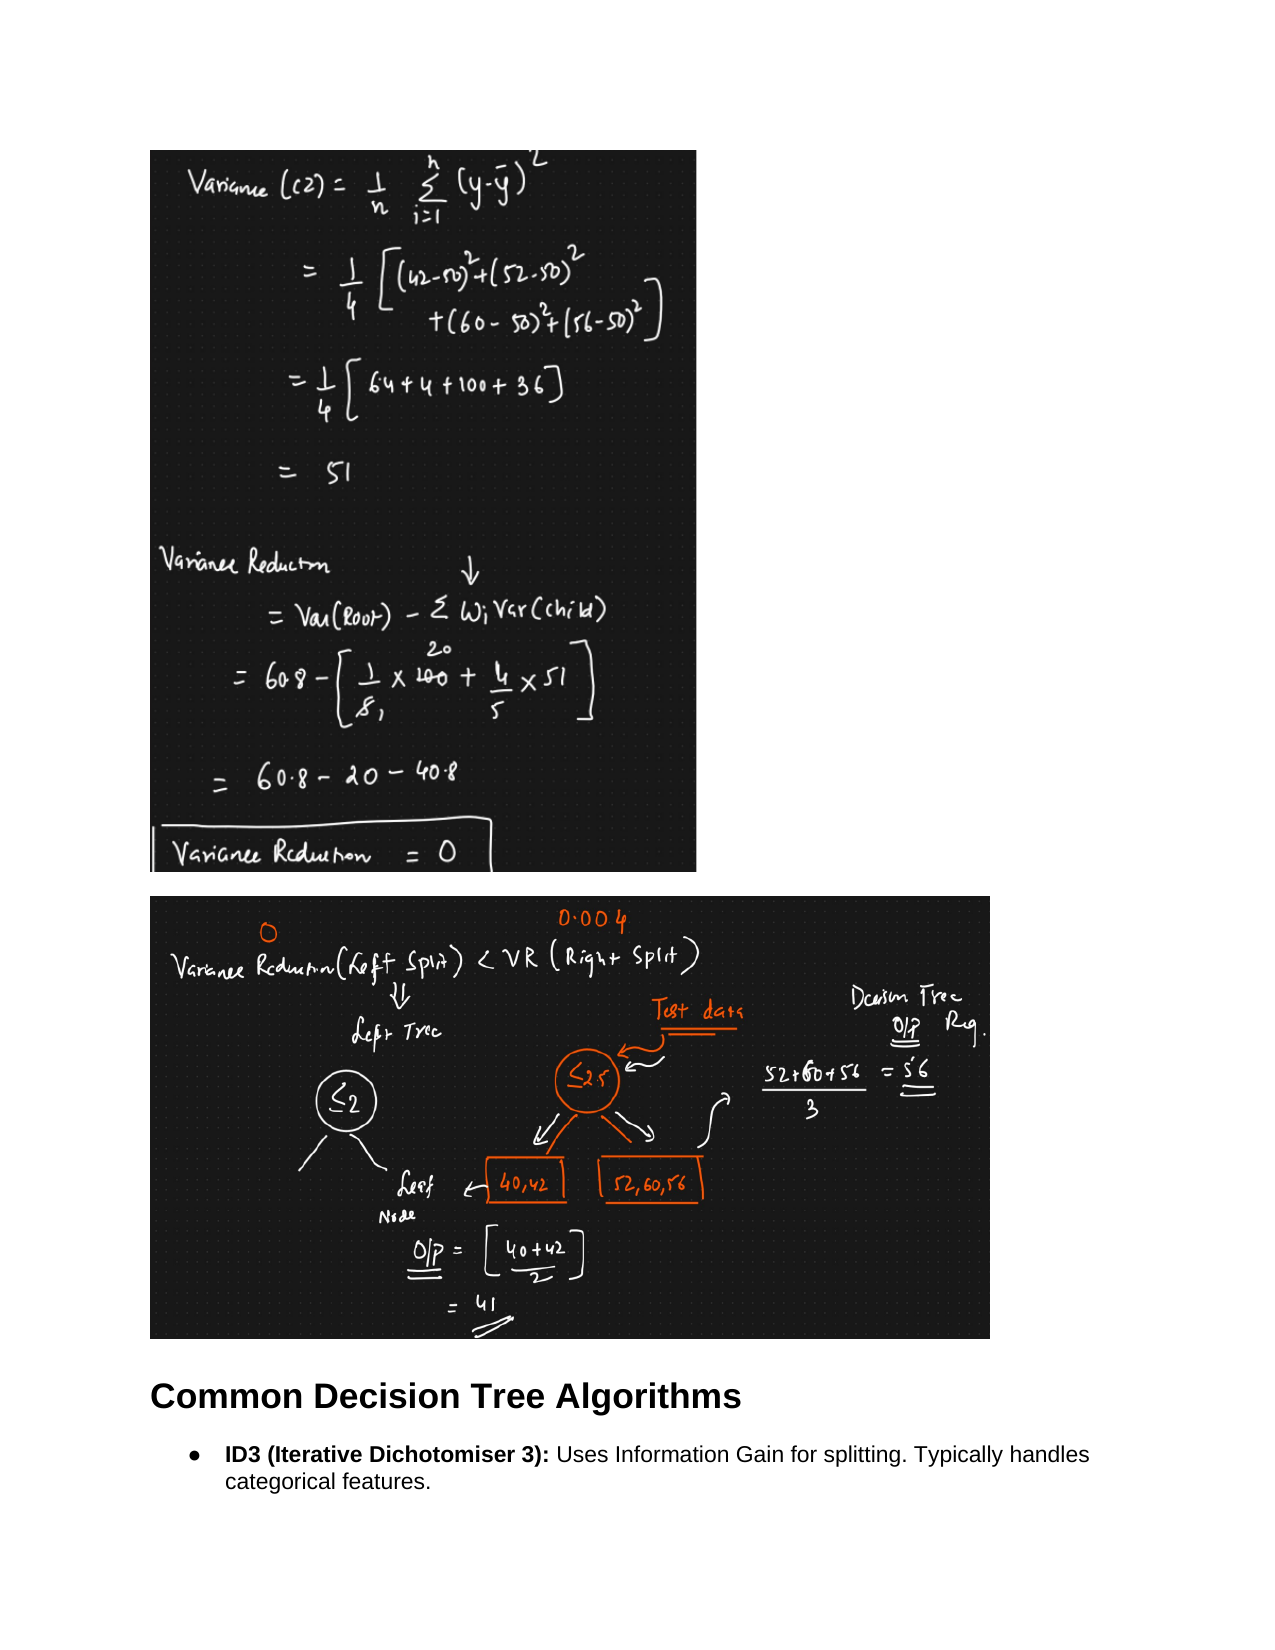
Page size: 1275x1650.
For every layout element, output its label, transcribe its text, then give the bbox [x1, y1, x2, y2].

picture [150, 150, 697, 872]
subtitle Common Decision Tree Algorithms [150, 1376, 1125, 1416]
picture [150, 896, 990, 1339]
list ID3 (Iterative Dichotomiser 3): Uses Information Gain for splitting. Typically handles categorical features. [187, 1441, 1125, 1494]
